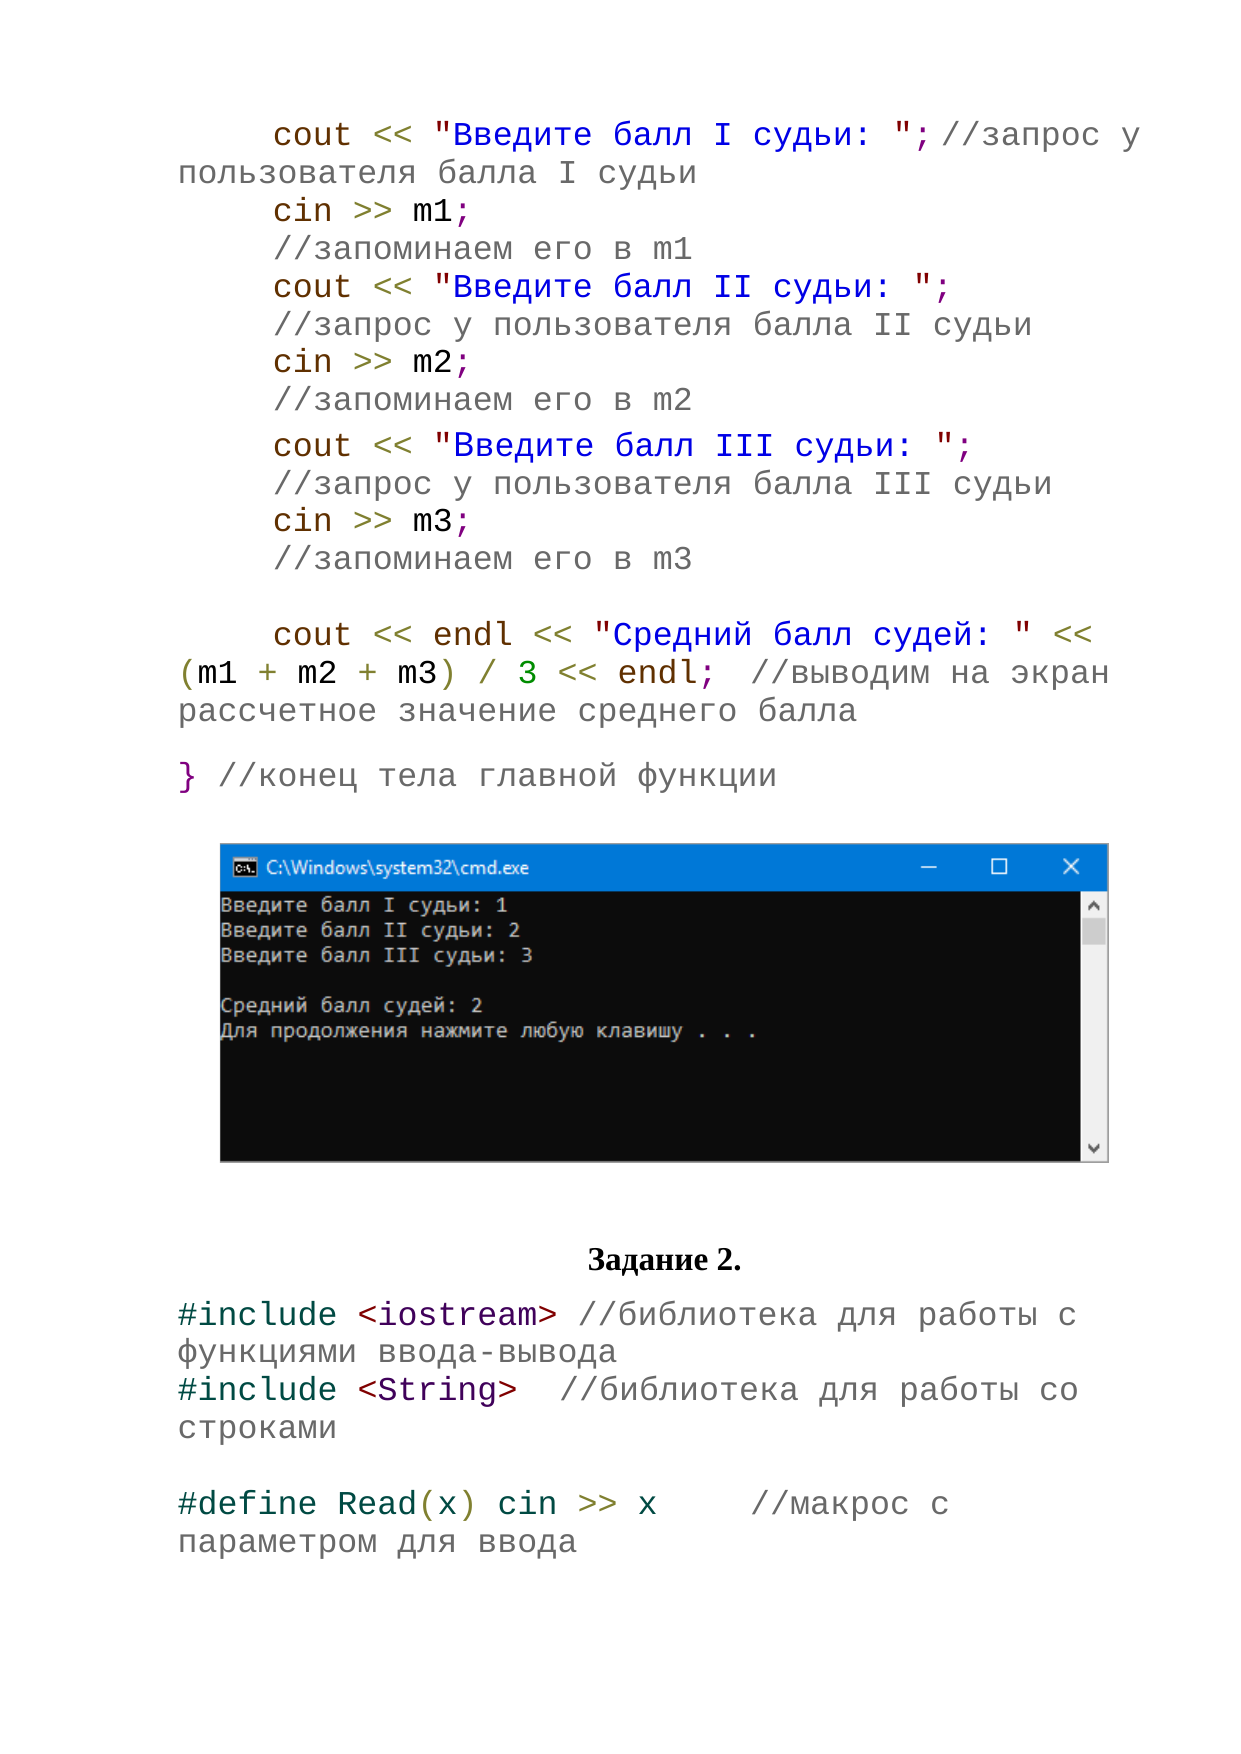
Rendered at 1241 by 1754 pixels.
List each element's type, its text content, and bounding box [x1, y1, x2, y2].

text cout << "Введите балл I судьи: "; //запрос у пользователя балла I судьи [177, 118, 1152, 194]
text #include <String> //библиотека для работы со строками [177, 1373, 1152, 1449]
picture [219, 843, 1109, 1163]
text cout << endl << "Средний балл судей: " << (m1 + m2 + m3) / 3 << endl; //выводим на экран рассчетное значение среднего балла [177, 618, 1152, 731]
text Задание 2. [177, 1239, 1152, 1278]
text } //конец тела главной функции [177, 759, 1152, 797]
text cout << "Введите балл II судьи: "; //запрос у пользователя балла II судьи [177, 269, 1152, 345]
text #include <iostream> //библиотека для работы с функциями ввода-вывода [177, 1297, 1152, 1373]
text cin >> m1; //запоминаем его в m1 [177, 194, 1152, 269]
text cin >> m2; //запоминаем его в m2 [177, 345, 1152, 421]
text cin >> m3; //запоминаем его в m3 [177, 504, 1152, 580]
text #define Read(x) cin >> x //макрос с параметром для ввода [177, 1486, 1152, 1562]
text cout << "Введите балл III судьи: "; //запрос у пользователя балла III судьи [177, 421, 1152, 504]
